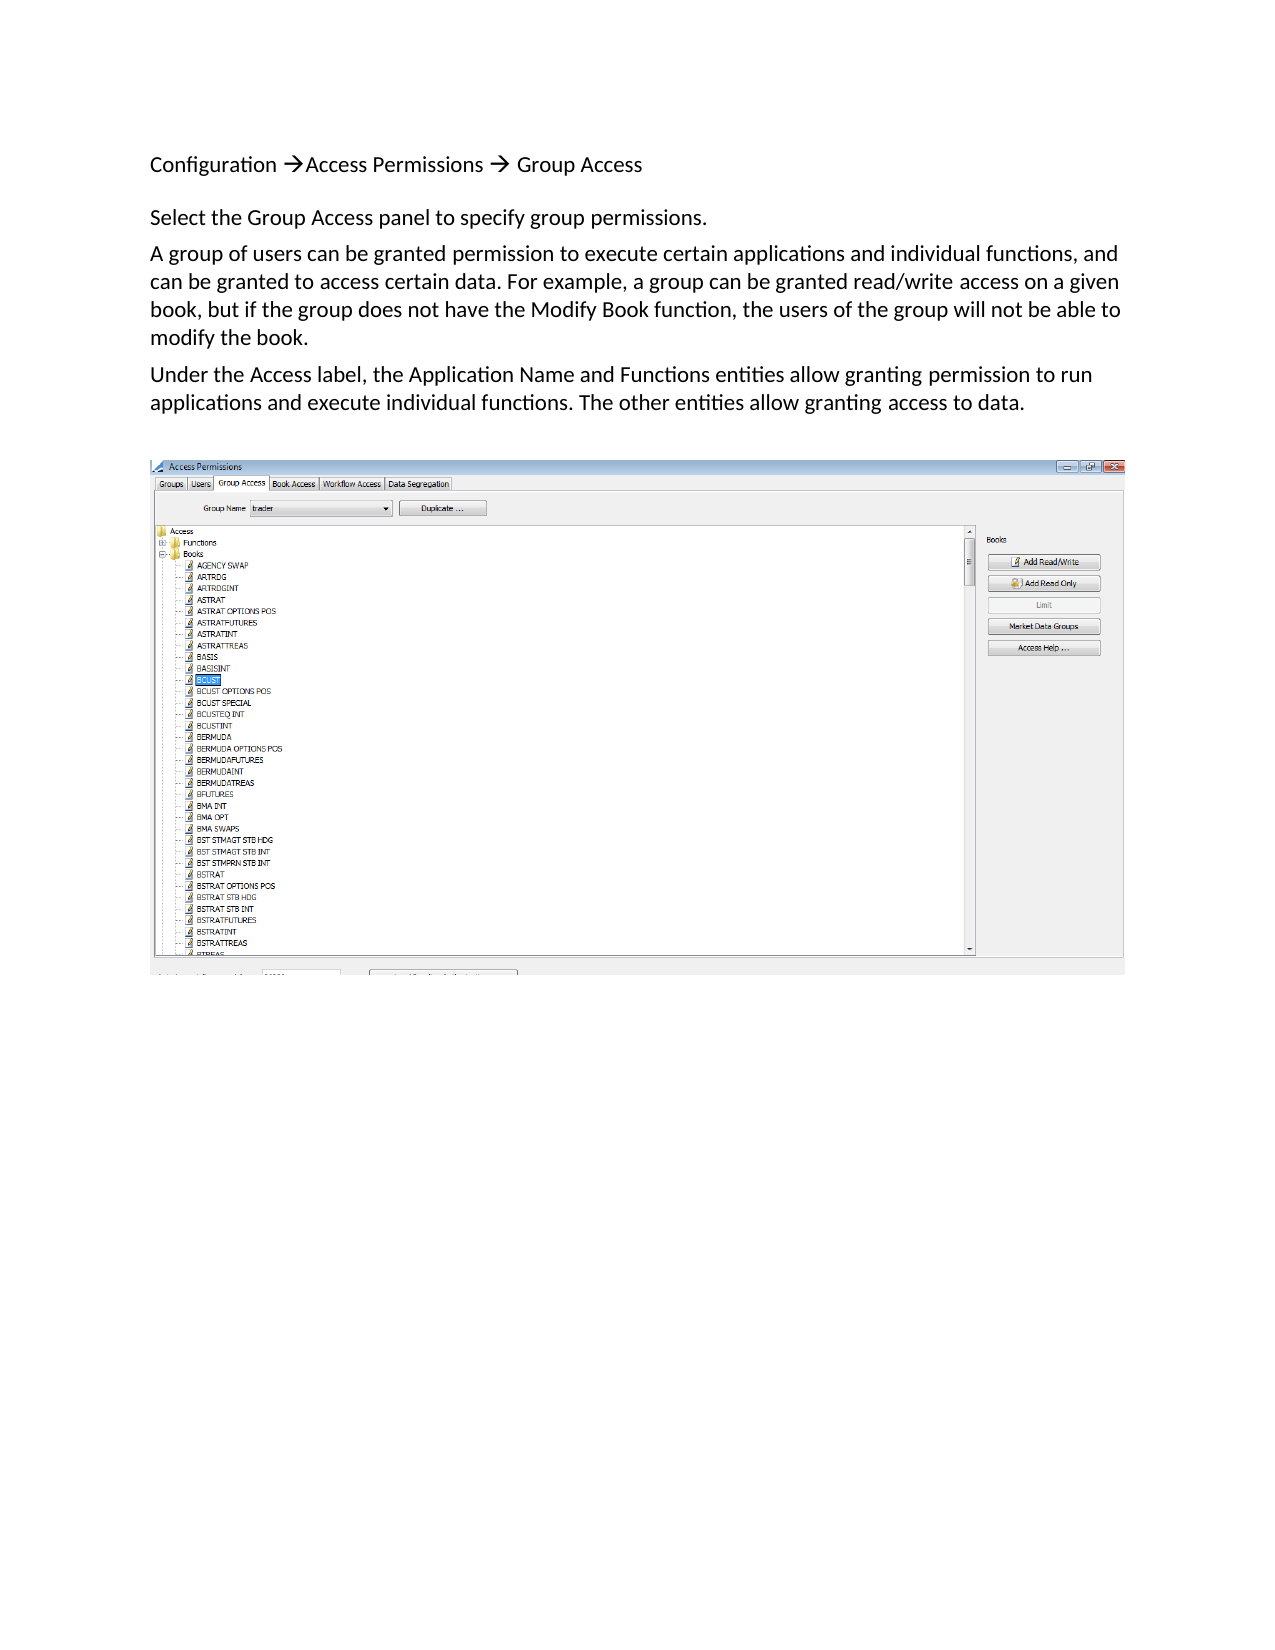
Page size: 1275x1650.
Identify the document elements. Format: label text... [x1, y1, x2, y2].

picture [150, 460, 1125, 975]
text Under the Access label, the Application Name and Functions entities allow granting permission to run applications and execute individual functions. The other entities allow granting access to data. [150, 360, 1125, 416]
text Select the Group Access panel to specify group permissions. [150, 203, 1125, 231]
text Configuration Access Permissions Group Access [150, 150, 1125, 178]
text A group of users can be granted permission to execute certain applications and individual functions, and can be granted to access certain data. For example, a group can be granted read/write access on a given book, but if the group does not have the Modify Book function, the users of the group will not be able to modify the book. [150, 239, 1125, 351]
